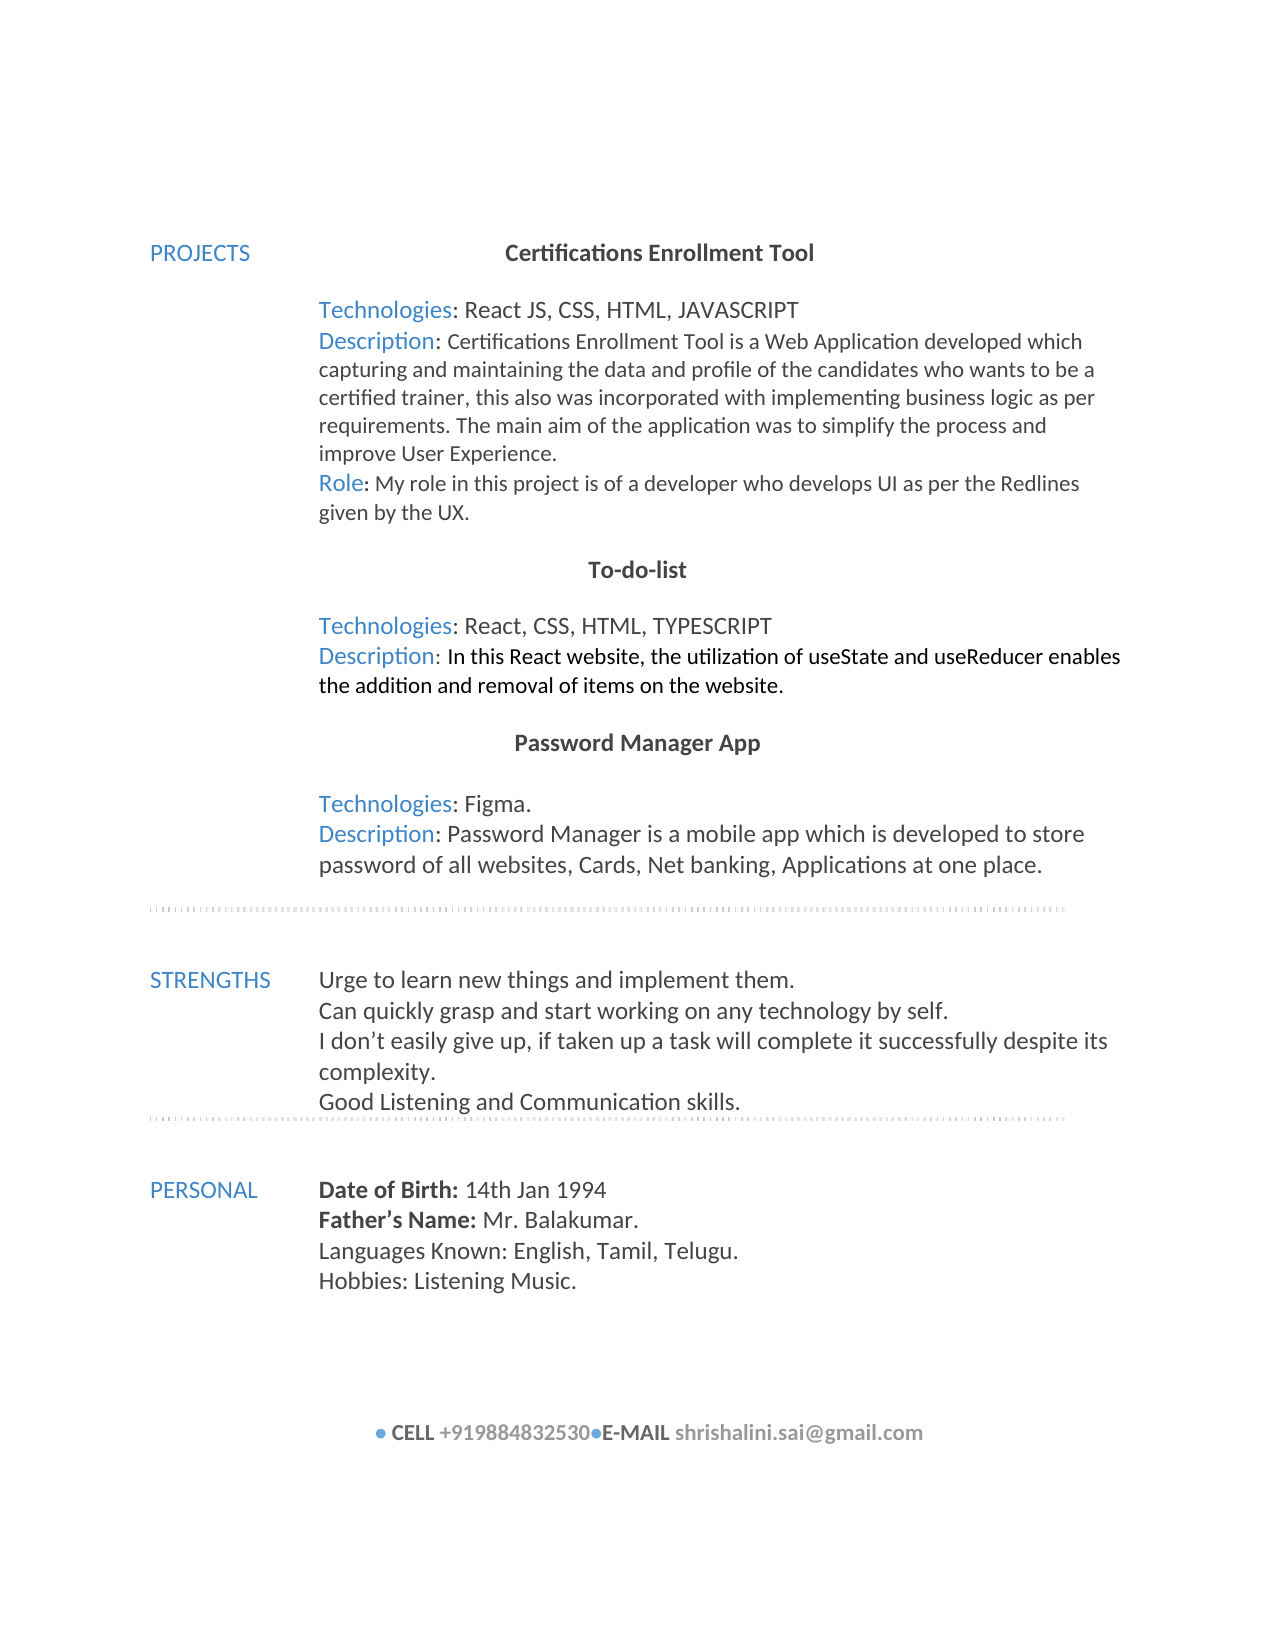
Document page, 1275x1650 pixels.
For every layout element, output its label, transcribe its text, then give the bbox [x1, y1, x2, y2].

text Password Manager App [150, 727, 1125, 757]
text Good Listening and Communication skills. [319, 1087, 1125, 1117]
text STRENGTHS Urge to learn new things and implement them. [150, 964, 1125, 995]
text Description: Certifications Enrollment Tool is a Web Application developed which capturing and maintaining the data and profile of the candidates who wants to be a certified trainer, this also was incorporated with implementing business logic as per requirements. The main aim of the application was to simplify the process and improve User Experience. [319, 325, 1125, 467]
text Technologies: React, CSS, HTML, TYPESCRIPT [300, 610, 1125, 640]
text Father’s Name: Mr. Balakumar. [319, 1204, 1125, 1235]
text Role: My role in this project is of a developer who develops UI as per the Redlines given by the UX. [319, 467, 1125, 526]
text Languages Known: English, Tamil, Telugu. [319, 1235, 1125, 1266]
text • CELL +919884832530•E-MAIL shrishalini.sai@gmail.com [375, 1418, 1125, 1446]
text PERSONAL Date of Birth: 14th Jan 1994 [150, 1174, 1125, 1204]
text Hobbies: Listening Music. [319, 1266, 1125, 1296]
picture [150, 907, 1067, 912]
text Description: In this React website, the utilization of useState and useReducer enables the addition and removal of items on the website. [319, 640, 1125, 699]
text Technologies: React JS, CSS, HTML, JAVASCRIPT [300, 294, 1125, 325]
text To-do-list [150, 554, 1125, 584]
text Technologies: Figma. [319, 788, 1125, 818]
picture [150, 1117, 1067, 1121]
text Description: Password Manager is a mobile app which is developed to store password of all websites, Cards, Net banking, Applications at one place. [319, 818, 1125, 879]
text Can quickly grasp and start working on any technology by self. [319, 995, 1125, 1026]
text I don’t easily give up, if taken up a task will complete it successfully despite its complexity. [319, 1026, 1125, 1087]
text PROJECTS Certifications Enrollment Tool [150, 237, 1125, 268]
